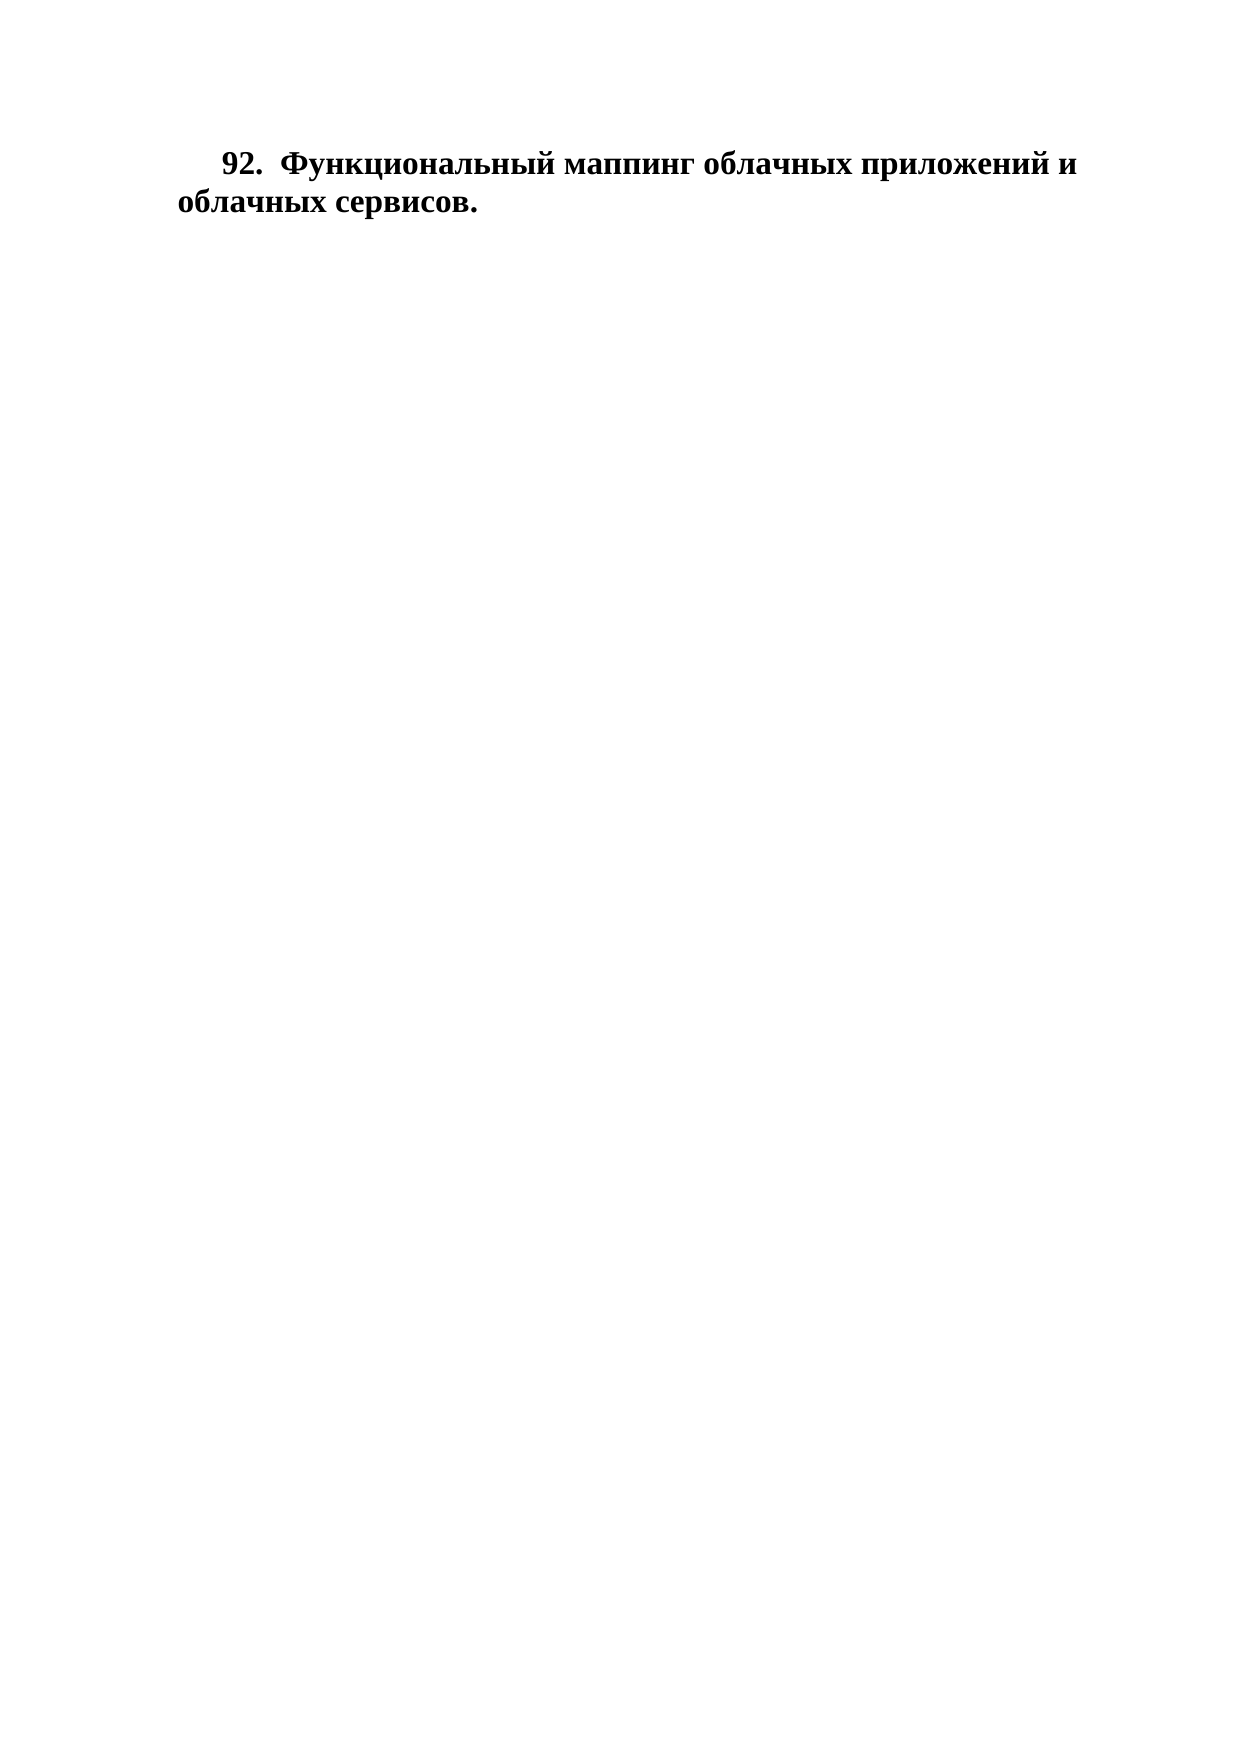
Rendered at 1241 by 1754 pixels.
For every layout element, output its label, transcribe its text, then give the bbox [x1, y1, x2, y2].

text 92. Функциональный маппинг облачных приложений и облачных сервисов. [177, 143, 1152, 220]
